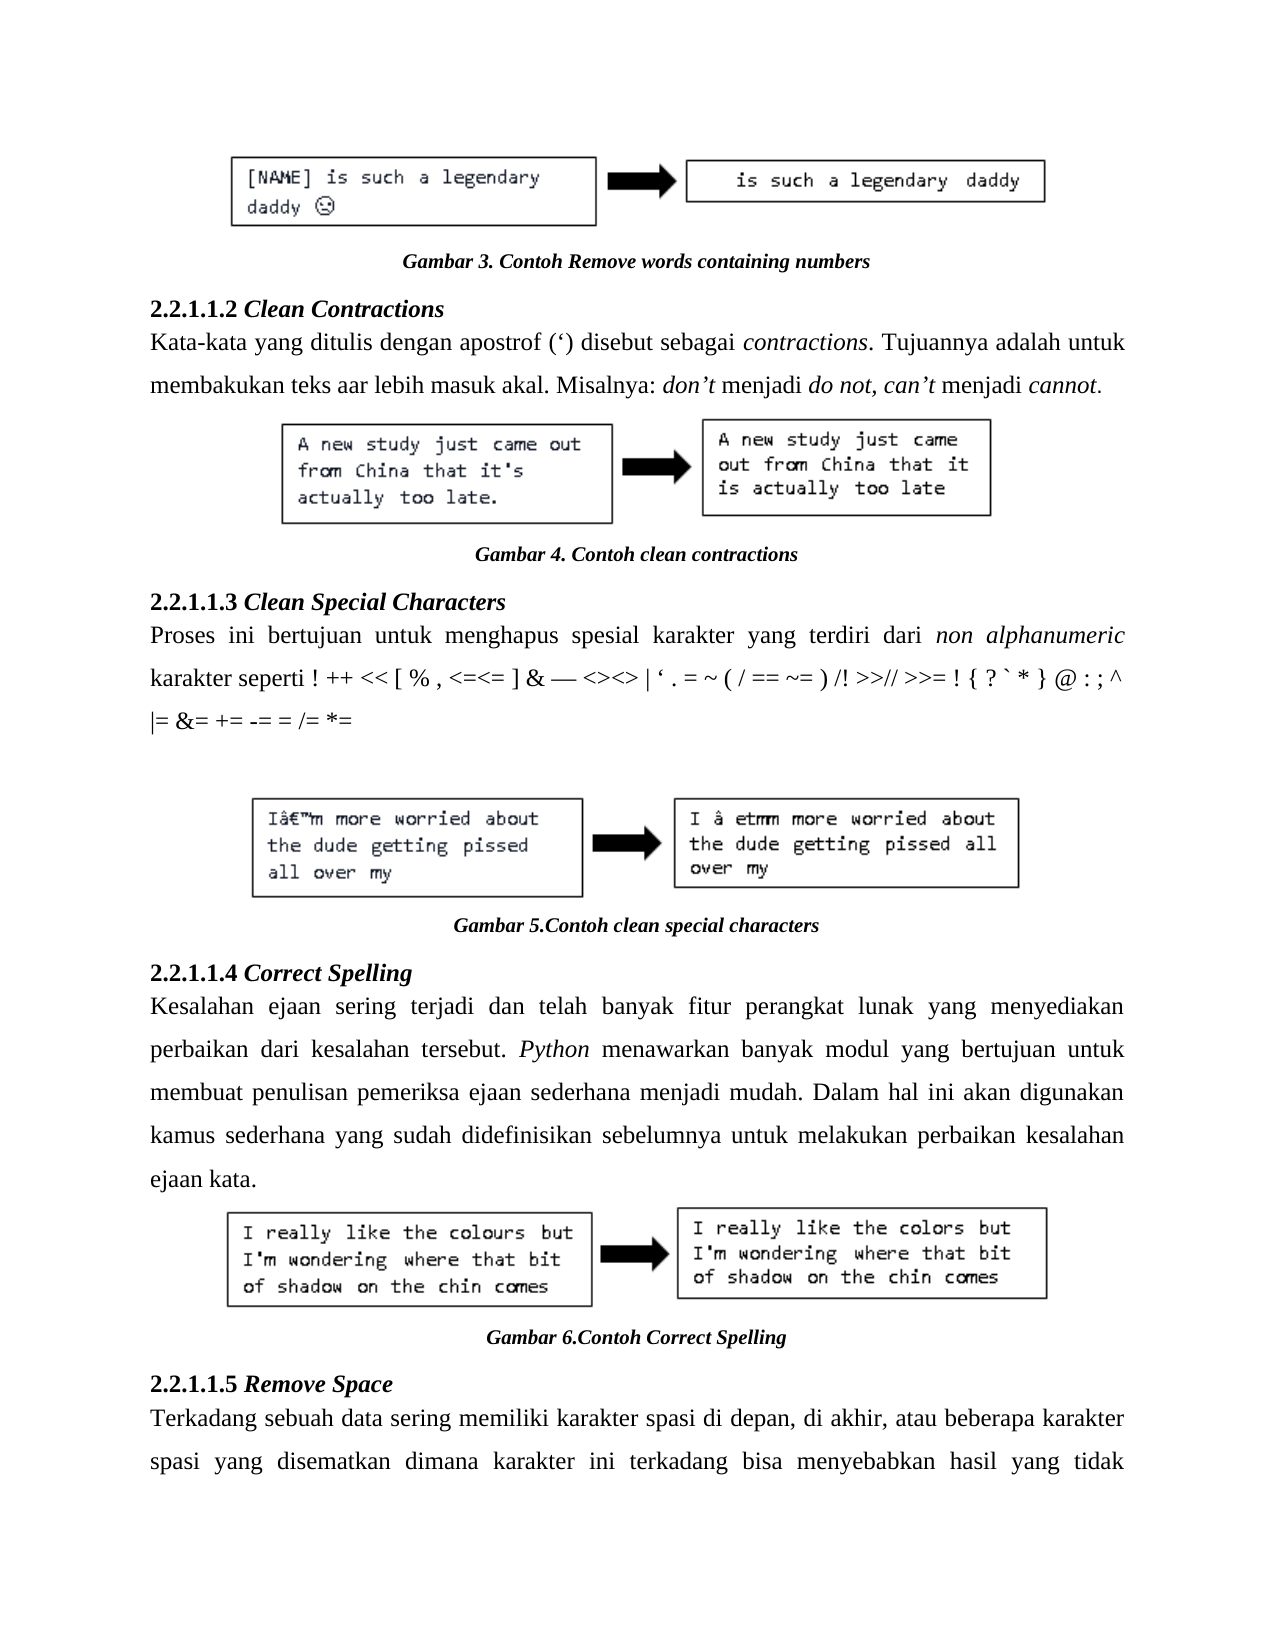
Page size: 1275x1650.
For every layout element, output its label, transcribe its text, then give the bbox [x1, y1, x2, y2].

text Kesalahan ejaan sering terjadi dan telah banyak fitur perangkat lunak yang menyediakan perbaikan dari kesalahan tersebut. Python menawarkan banyak modul yang bertujuan untuk membuat penulisan pemeriksa ejaan sederhana menjadi mudah. Dalam hal ini akan digunakan kamus sederhana yang sudah didefinisikan sebelumnya untuk melakukan perbaikan kesalahan ejaan kata. [150, 991, 1125, 1192]
text Gambar 6.Contoh Correct Spelling [150, 1325, 1125, 1349]
subtitle 2.2.1.1.4 Correct Spelling [150, 958, 1125, 987]
text Proses ini bertujuan untuk menghapus spesial karakter yang terdiri dari non alphanumeric karakter seperti ! ++ << [ % , <=<= ] & — <><> | ‘ . = ~ ( / == ~= ) /! >>// >>= ! { ? ` * } @ : ; ^ |= &= += -= = /= *= [150, 620, 1125, 735]
text Gambar 4. Contoh clean contractions [150, 542, 1125, 566]
text Kata-kata yang ditulis dengan apostrof (‘) disebut sebagai contractions. Tujuannya adalah untuk membakukan teks aar lebih masuk akal. Misalnya: don’t menjadi do not, can’t menjadi cannot. [150, 327, 1125, 399]
subtitle 2.2.1.1.5 Remove Space [150, 1369, 1125, 1398]
text Gambar 5.Contoh clean special characters [150, 913, 1125, 937]
picture [225, 150, 1052, 236]
subtitle 2.2.1.1.3 Clean Special Characters [150, 587, 1125, 616]
picture [221, 1206, 1054, 1312]
subtitle 2.2.1.1.2 Clean Contractions [150, 294, 1125, 323]
picture [246, 792, 1029, 901]
text Gambar 3. Contoh Remove words containing numbers [150, 249, 1125, 273]
picture [274, 413, 1001, 529]
